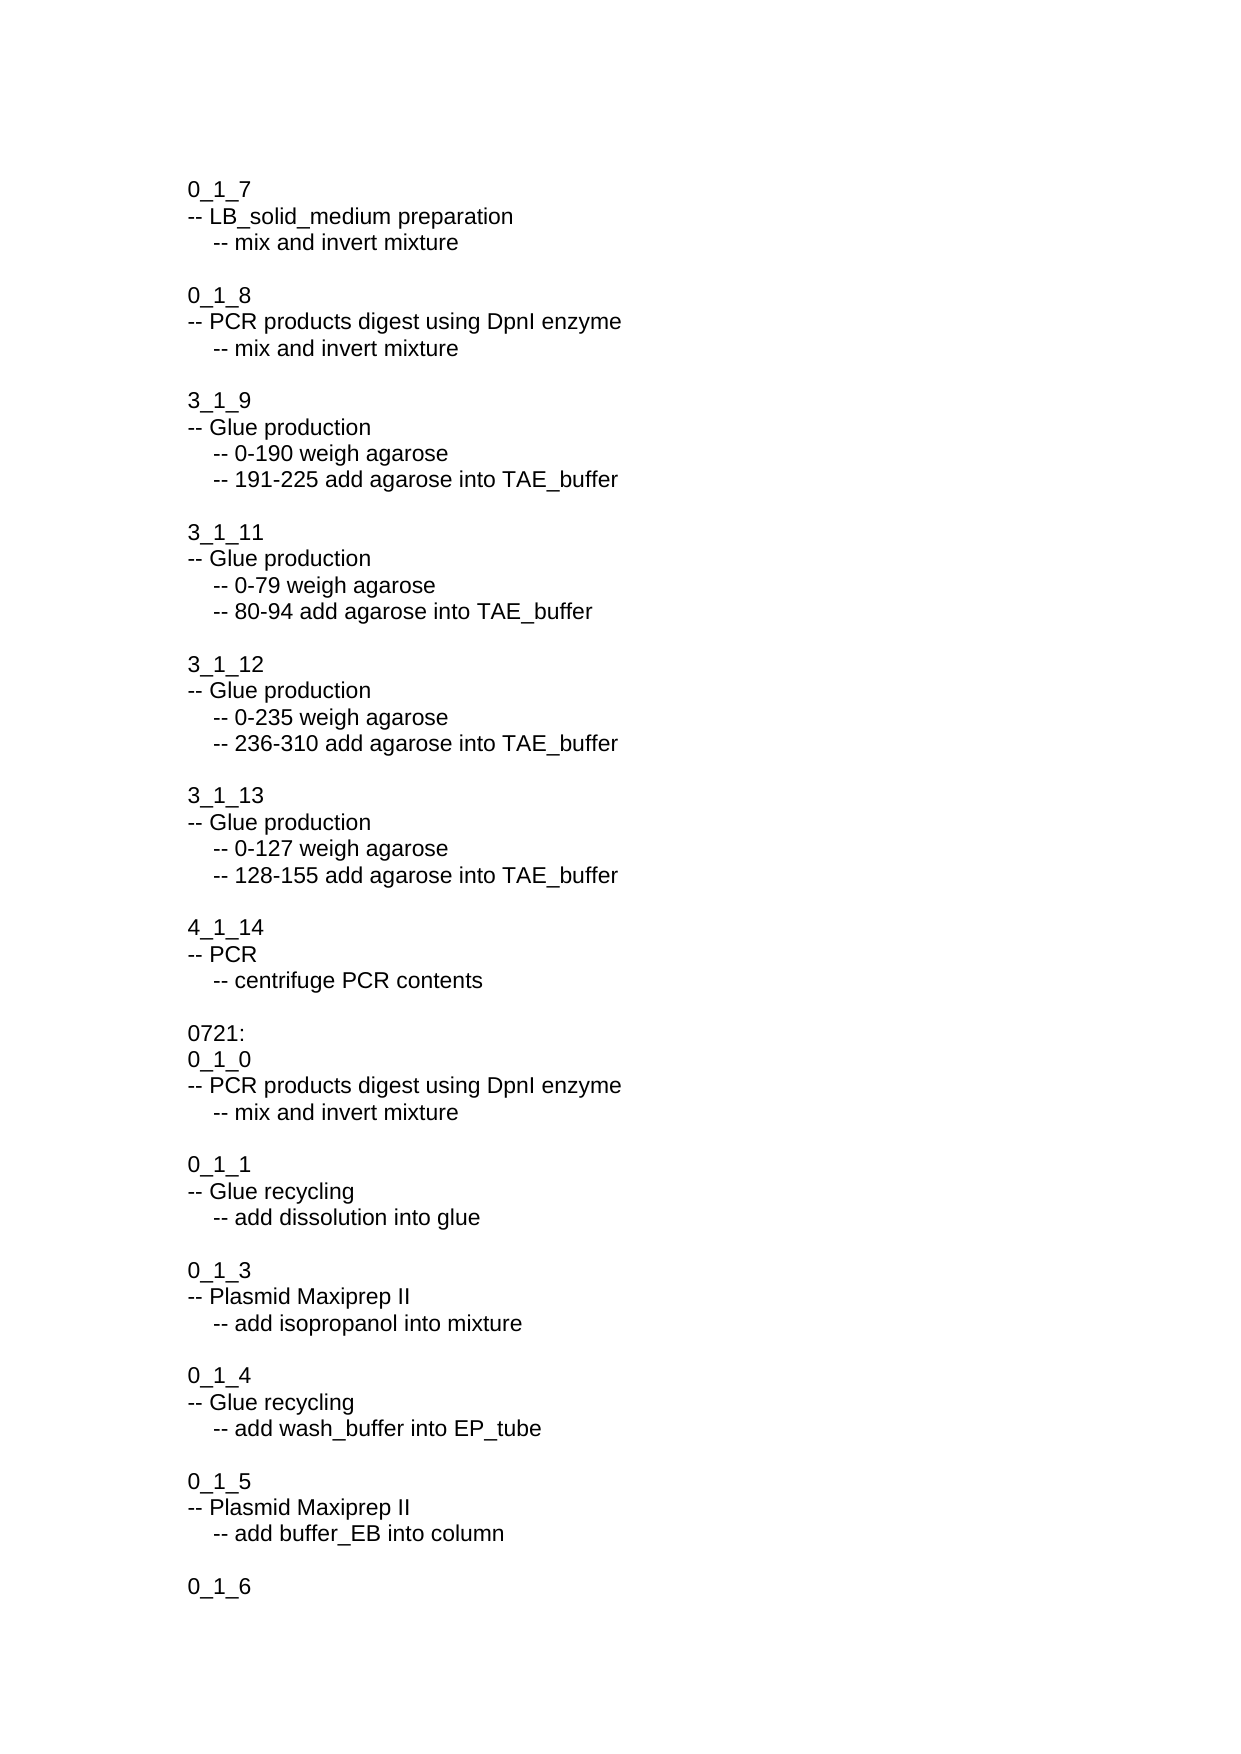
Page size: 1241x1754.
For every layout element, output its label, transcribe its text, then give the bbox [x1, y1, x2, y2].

text -- 80-94 add agarose into TAE_buffer [187, 598, 1053, 624]
text -- Glue production [187, 413, 1053, 440]
text 3_1_12 [187, 651, 1053, 677]
text -- Plasmid Maxiprep II [187, 1494, 1053, 1520]
text -- Plasmid Maxiprep II [187, 1283, 1053, 1309]
text -- Glue production [187, 809, 1053, 835]
text -- 0-235 weigh agarose [187, 703, 1053, 730]
text -- centrifuge PCR contents [187, 967, 1053, 993]
text -- 0-79 weigh agarose [187, 572, 1053, 598]
text 0_1_4 [187, 1362, 1053, 1389]
text -- add buffer_EB into column [187, 1520, 1053, 1547]
text -- 0-127 weigh agarose [187, 835, 1053, 862]
text -- PCR products digest using DpnI enzyme [187, 308, 1053, 334]
text 0_1_0 [187, 1046, 1053, 1072]
text -- add isopropanol into mixture [187, 1309, 1053, 1336]
text -- PCR products digest using DpnI enzyme [187, 1072, 1053, 1099]
text 3_1_13 [187, 782, 1053, 809]
text 3_1_9 [187, 387, 1053, 413]
text 0_1_5 [187, 1468, 1053, 1494]
text -- 0-190 weigh agarose [187, 440, 1053, 466]
text 4_1_14 [187, 914, 1053, 941]
text 0_1_3 [187, 1257, 1053, 1283]
text -- Glue production [187, 545, 1053, 572]
text 0721: [187, 1020, 1053, 1046]
text -- mix and invert mixture [187, 334, 1053, 361]
text -- mix and invert mixture [187, 1099, 1053, 1125]
text -- Glue recycling [187, 1178, 1053, 1204]
text 0_1_1 [187, 1151, 1053, 1178]
text -- add wash_buffer into EP_tube [187, 1415, 1053, 1441]
text -- Glue recycling [187, 1389, 1053, 1415]
text 0_1_8 [187, 282, 1053, 308]
text -- 128-155 add agarose into TAE_buffer [187, 862, 1053, 888]
text -- Glue production [187, 677, 1053, 703]
text -- 191-225 add agarose into TAE_buffer [187, 466, 1053, 493]
text 0_1_7 [187, 176, 1053, 203]
text -- 236-310 add agarose into TAE_buffer [187, 730, 1053, 756]
text -- mix and invert mixture [187, 229, 1053, 255]
text -- add dissolution into glue [187, 1204, 1053, 1231]
text -- LB_solid_medium preparation [187, 203, 1053, 229]
text 3_1_11 [187, 519, 1053, 545]
text -- PCR [187, 941, 1053, 967]
text 0_1_6 [187, 1573, 1053, 1599]
